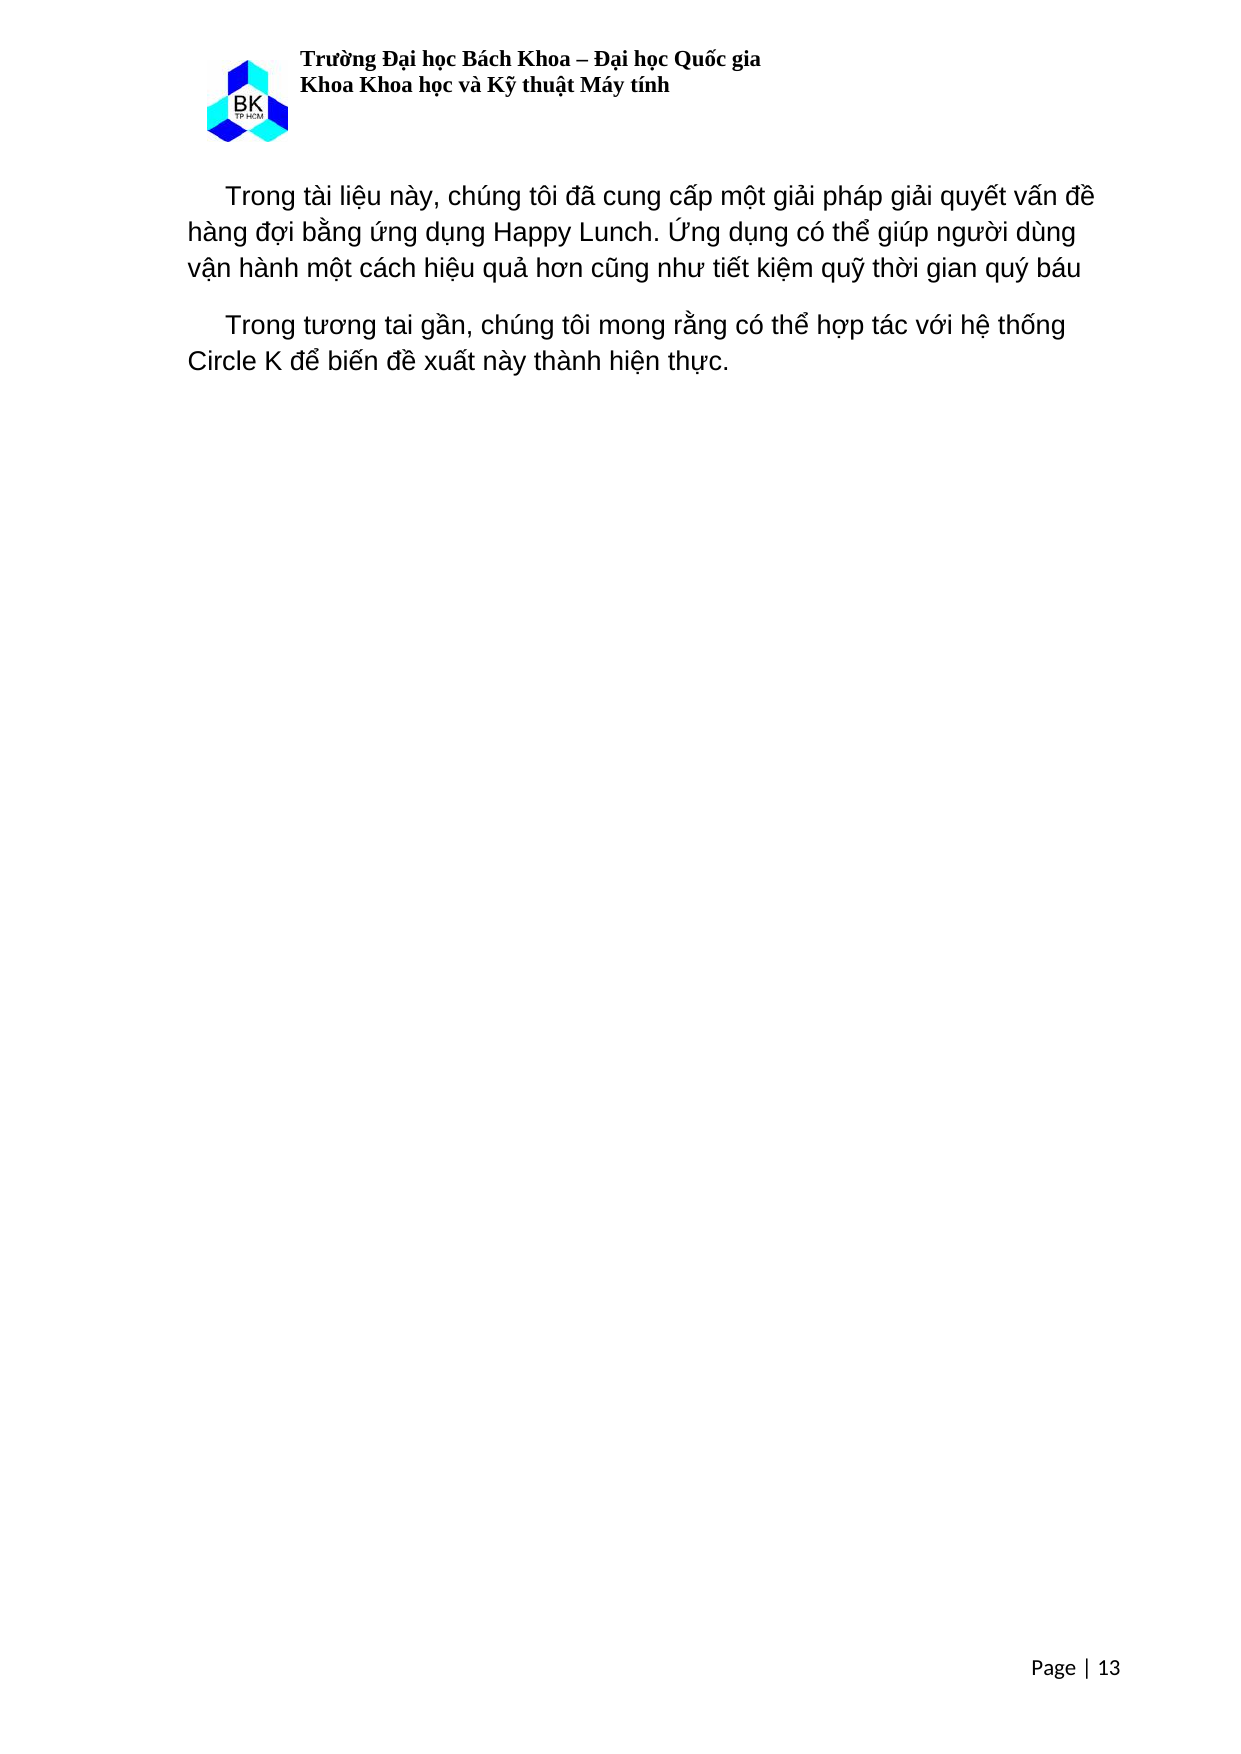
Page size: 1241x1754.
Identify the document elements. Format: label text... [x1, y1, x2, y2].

picture [207, 60, 288, 142]
text Trong tương tai gần, chúng tôi mong rằng có thể hợp tác với hệ thống Circle K để biến đề xuất này thành hiện thực. [187, 309, 1120, 376]
text Trong tài liệu này, chúng tôi đã cung cấp một giải pháp giải quyết vấn đề hàng đợi bằng ứng dụng Happy Lunch. Ứng dụng có thể giúp người dùng vận hành một cách hiệu quả hơn cũng như tiết kiệm quỹ thời gian quý báu [187, 180, 1120, 283]
